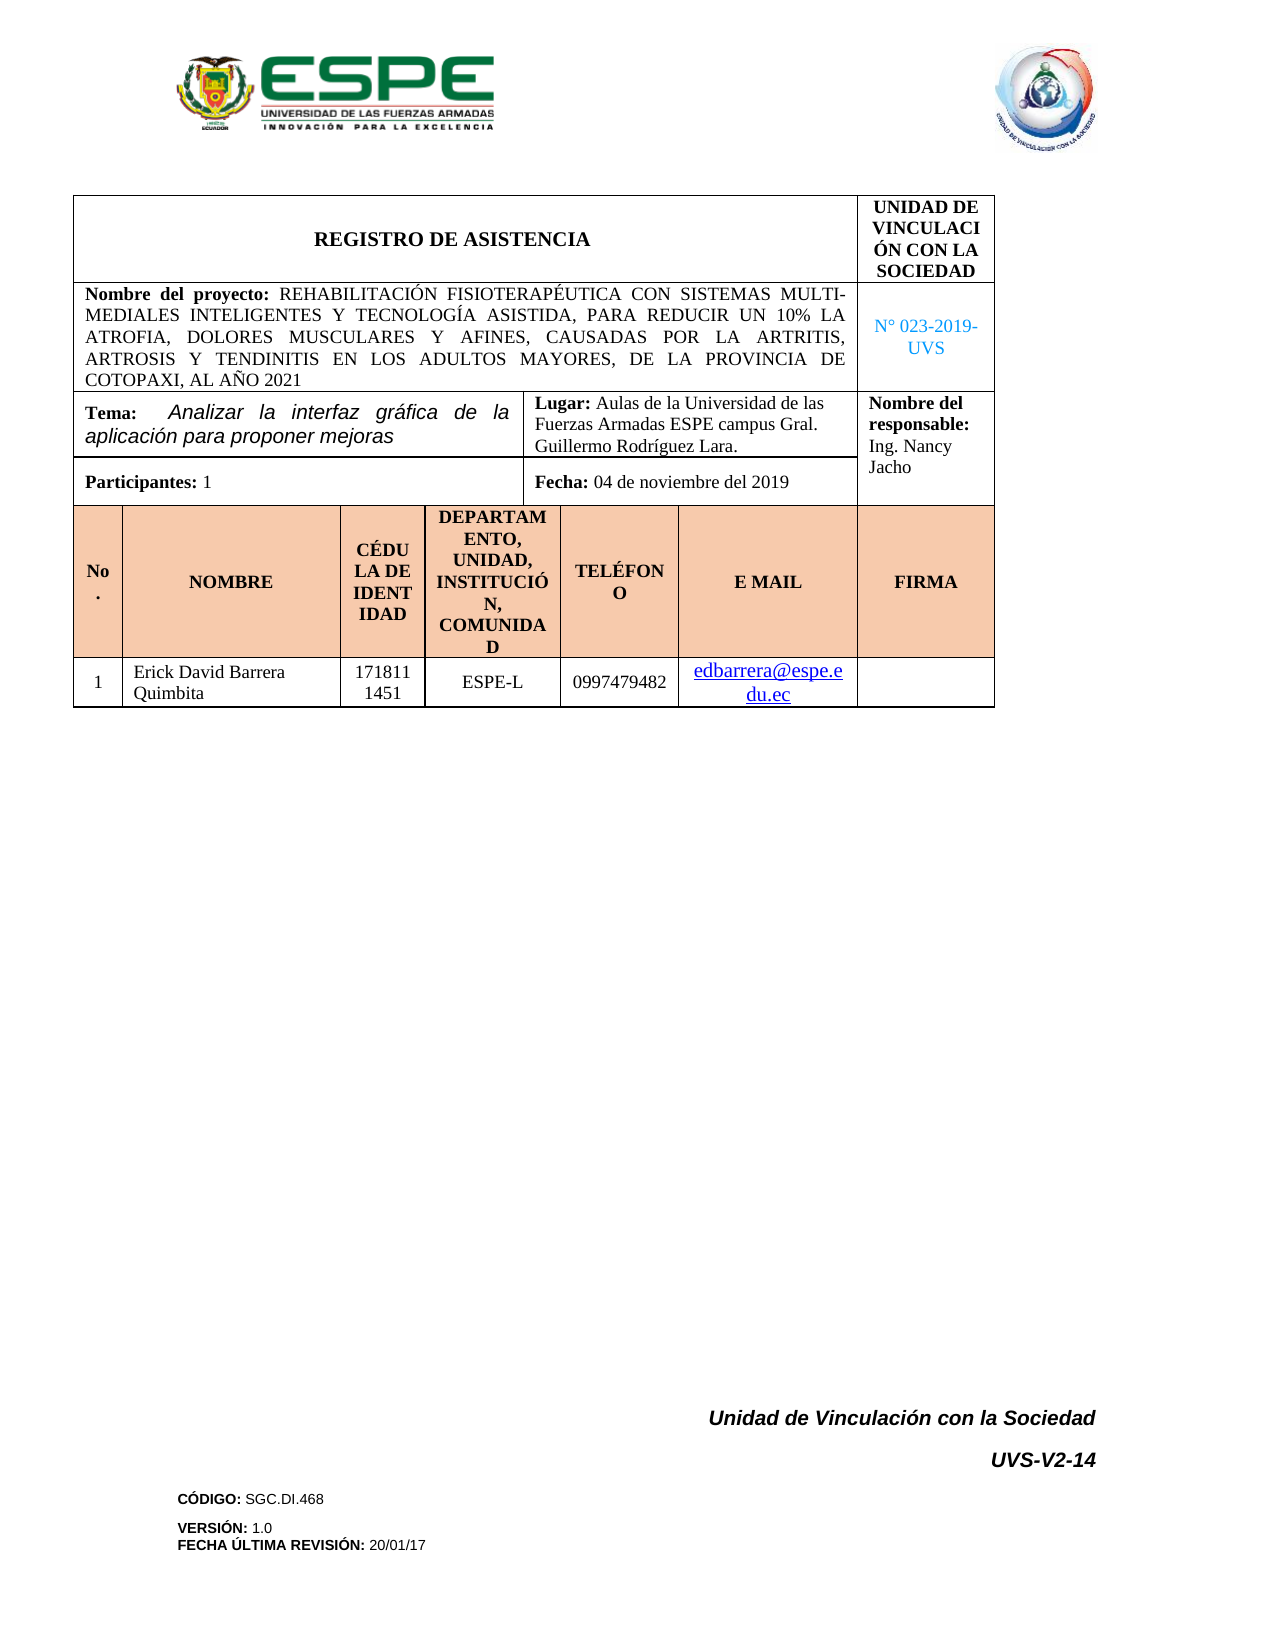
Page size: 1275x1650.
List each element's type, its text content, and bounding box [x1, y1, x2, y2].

table_cell edbarrera@espe.edu.ec [679, 658, 857, 706]
table_cell N° 023-2019-UVS [858, 283, 994, 391]
table_cell No. [74, 506, 122, 657]
table_cell DEPARTAMENTO, UNIDAD, INSTITUCIÓN, COMUNIDAD [426, 506, 560, 657]
table_cell Nombre del responsable: Ing. Nancy Jacho [858, 392, 994, 505]
picture [176, 56, 494, 130]
table_cell ESPE-L [426, 658, 560, 706]
table_cell [858, 658, 994, 706]
picture [994, 43, 1098, 153]
table_cell TELÉFONO [561, 506, 678, 657]
table_cell 0997479482 [561, 658, 678, 706]
table_cell Tema: Analizar la interfaz gráfica de la aplicación para proponer mejoras [74, 392, 523, 456]
table_cell Erick David Barrera Quimbita [123, 658, 340, 706]
table_cell Nombre del proyecto: REHABILITACIÓN FISIOTERAPÉUTICA CON SISTEMAS MULTI-MEDIALES INTELIGENTES Y TECNOLOGÍA ASISTIDA, PARA REDUCIR UN 10% LA ATROFIA, DOLORES MUSCULARES Y AFINES, CAUSADAS POR LA ARTRITIS, ARTROSIS Y TENDINITIS EN LOS ADULTOS MAYORES, DE LA PROVINCIA DE COTOPAXI, AL AÑO 2021 [74, 283, 857, 391]
table_cell FIRMA [858, 506, 994, 657]
table_cell Fecha: 04 de noviembre del 2019 [524, 458, 857, 505]
table_header UNIDAD DE VINCULACIÓN CON LA SOCIEDAD [858, 196, 994, 282]
table_cell Participantes: 1 [74, 458, 523, 505]
table_cell Lugar: Aulas de la Universidad de las Fuerzas Armadas ESPE campus Gral. Guillermo Rodríguez Lara. [524, 392, 857, 456]
table_cell NOMBRE [123, 506, 340, 657]
table_cell 1 [74, 658, 122, 706]
table_cell E MAIL [679, 506, 857, 657]
table_cell 1718111451 [341, 658, 424, 706]
table_header REGISTRO DE ASISTENCIA [74, 196, 857, 282]
table_cell CÉDULA DE IDENTIDAD [341, 506, 424, 657]
